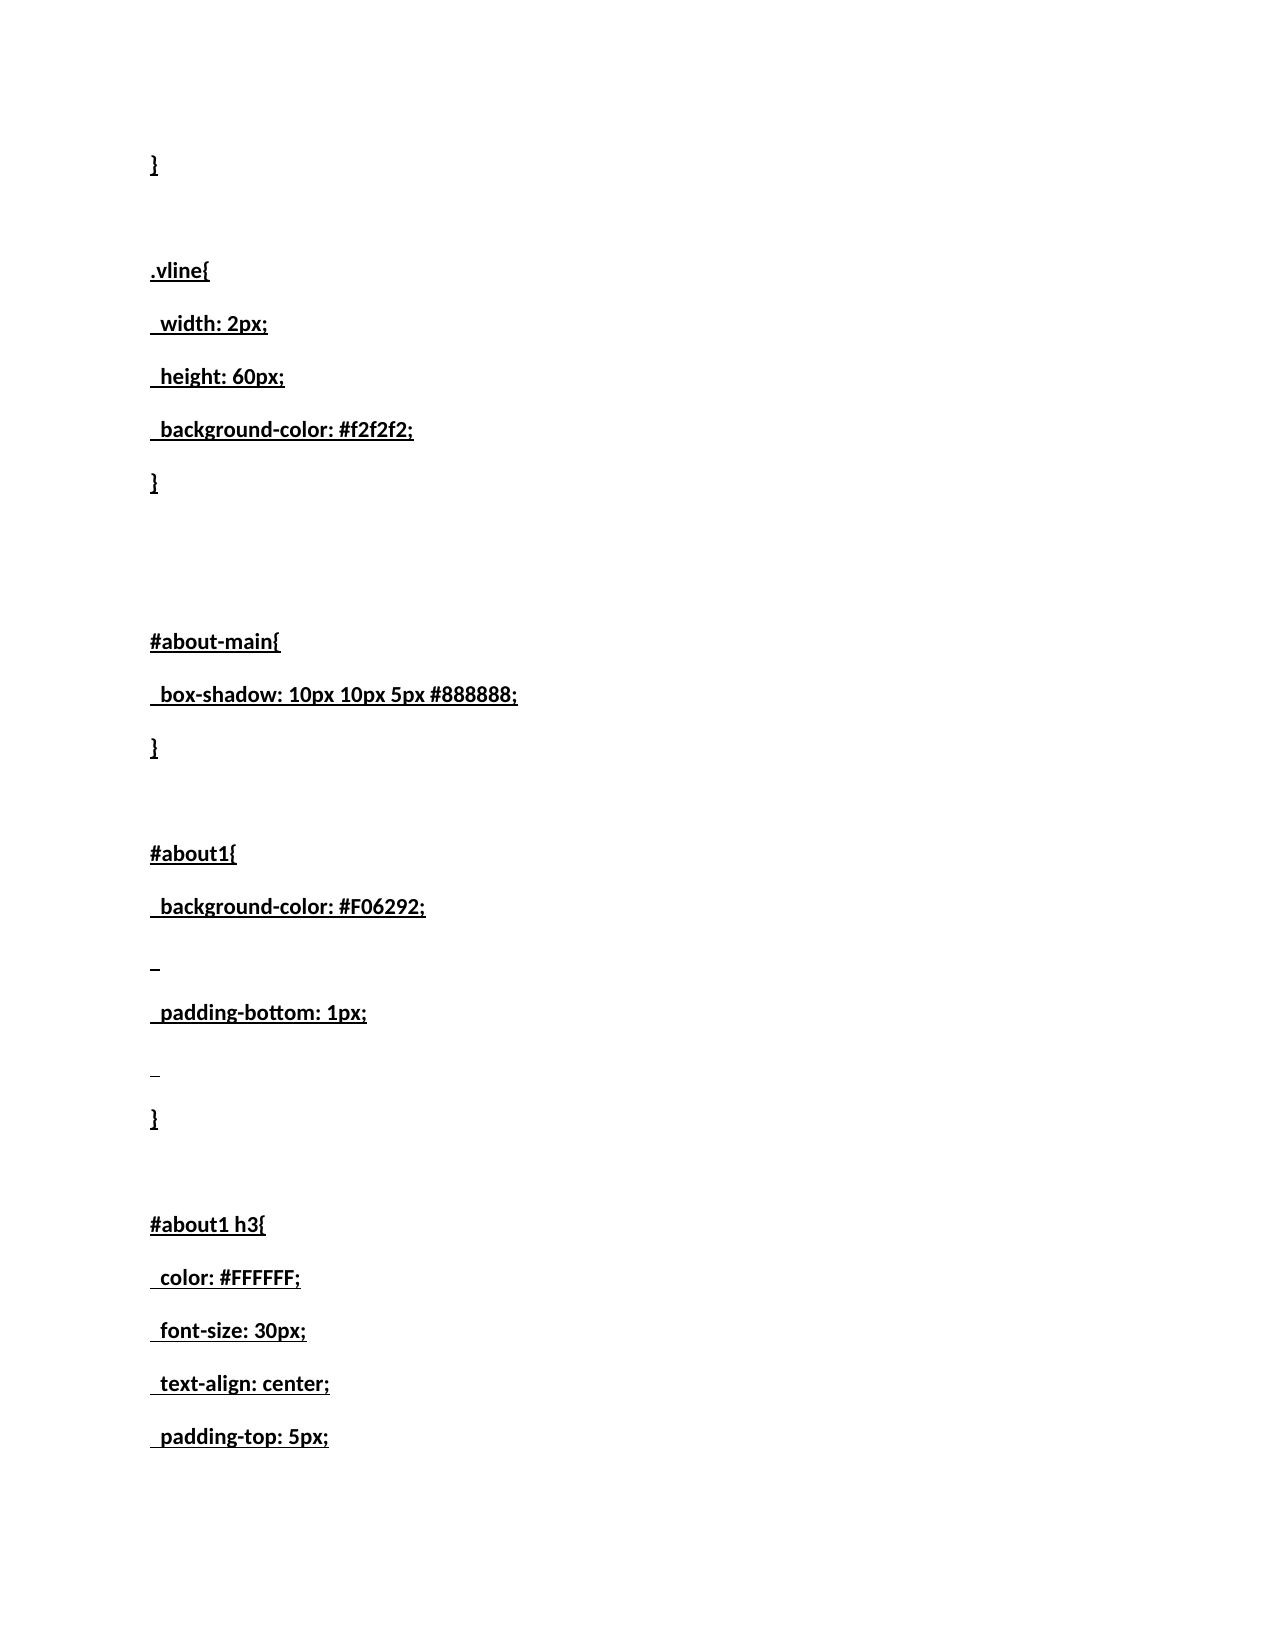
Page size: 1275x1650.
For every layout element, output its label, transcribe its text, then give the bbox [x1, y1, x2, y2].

text padding-top: 5px; [150, 1422, 1125, 1451]
text height: 60px; [150, 362, 1125, 390]
text #about-main{ [150, 627, 1125, 655]
text #about1 h3{ [150, 1210, 1125, 1238]
text .vline{ [150, 256, 1125, 284]
text } [150, 468, 1125, 496]
text text-align: center; [150, 1369, 1125, 1397]
text width: 2px; [150, 309, 1125, 337]
text font-size: 30px; [150, 1316, 1125, 1344]
text background-color: #f2f2f2; [150, 415, 1125, 443]
text #about1{ [150, 839, 1125, 867]
text box-shadow: 10px 10px 5px #888888; [150, 680, 1125, 708]
text padding-bottom: 1px; [150, 998, 1125, 1026]
text } [150, 1104, 1125, 1132]
text background-color: #F06292; [150, 892, 1125, 920]
text } [150, 150, 1125, 178]
text } [150, 733, 1125, 761]
text color: #FFFFFF; [150, 1263, 1125, 1291]
